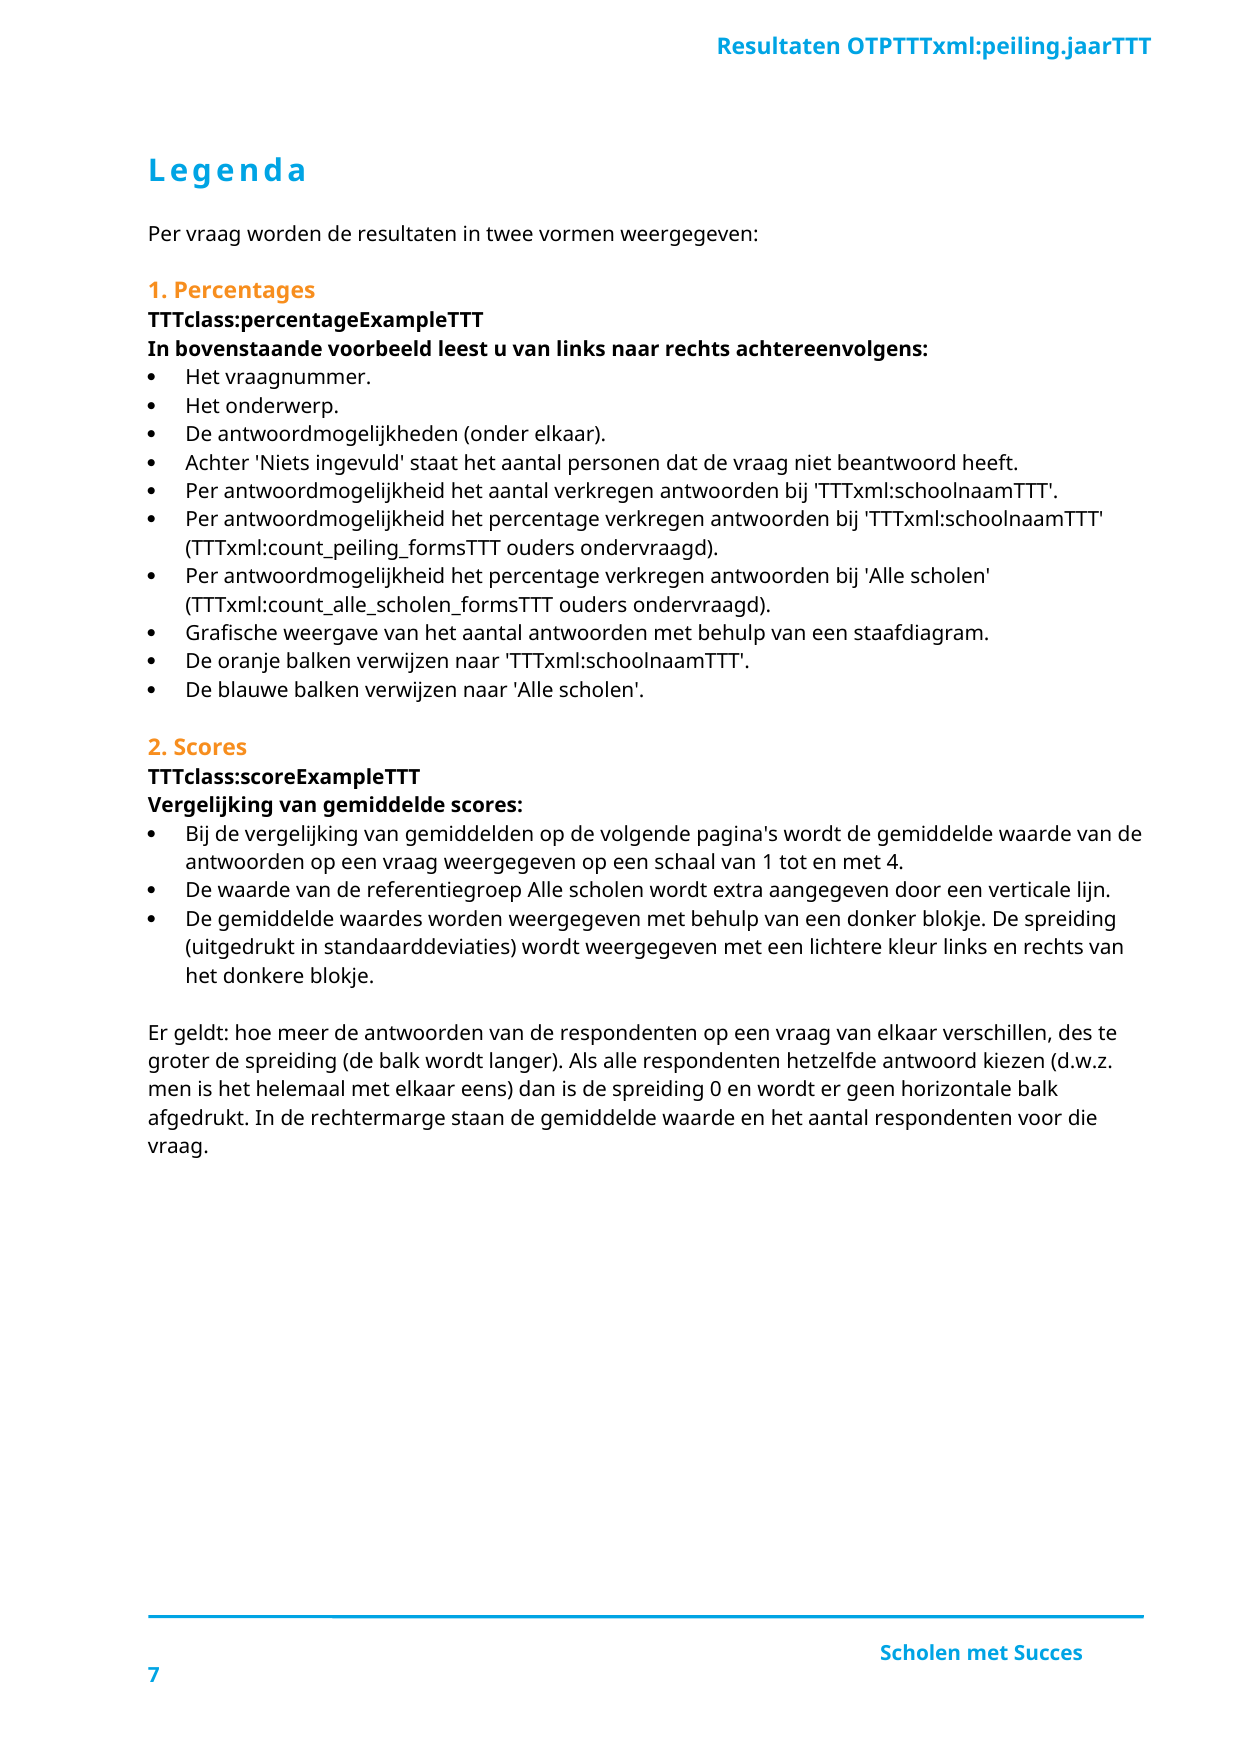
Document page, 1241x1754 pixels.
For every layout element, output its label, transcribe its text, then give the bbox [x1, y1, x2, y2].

text TTTclass:scoreExampleTTT [148, 762, 1152, 790]
subtitle Legenda [148, 148, 1152, 190]
text Er geldt: hoe meer de antwoorden van de respondenten op een vraag van elkaar verschillen, des te groter de spreiding (de balk wordt langer). Als alle respondenten hetzelfde antwoord kiezen (d.w.z. men is het helemaal met elkaar eens) dan is de spreiding 0 en wordt er geen horizontale balk afgedrukt. In de rechtermarge staan de gemiddelde waarde en het aantal respondenten voor die vraag. [148, 1018, 1152, 1160]
list Per antwoordmogelijkheid het percentage verkregen antwoorden bij 'Alle scholen' (TTTxml:count_alle_scholen_formsTTT ouders ondervraagd). [148, 561, 1152, 618]
text 2. Scores [148, 731, 1152, 762]
text Vergelijking van gemiddelde scores: [148, 790, 1152, 819]
list Het vraagnummer. [148, 362, 1152, 391]
list Achter 'Niets ingevuld' staat het aantal personen dat de vraag niet beantwoord heeft. [148, 448, 1152, 476]
list Per antwoordmogelijkheid het percentage verkregen antwoorden bij 'TTTxml:schoolnaamTTT' (TTTxml:count_peiling_formsTTT ouders ondervraagd). [148, 504, 1152, 561]
list De antwoordmogelijkheden (onder elkaar). [148, 419, 1152, 448]
text In bovenstaande voorbeeld leest u van links naar rechts achtereenvolgens: [148, 334, 1152, 362]
list Grafische weergave van het aantal antwoorden met behulp van een staafdiagram. [148, 618, 1152, 647]
list Bij de vergelijking van gemiddelden op de volgende pagina's wordt de gemiddelde waarde van de antwoorden op een vraag weergegeven op een schaal van 1 tot en met 4. [148, 819, 1152, 876]
list De waarde van de referentiegroep Alle scholen wordt extra aangegeven door een verticale lijn. [148, 876, 1152, 904]
list Het onderwerp. [148, 391, 1152, 419]
text Per vraag worden de resultaten in twee vormen weergegeven: [148, 219, 1152, 247]
text TTTclass:percentageExampleTTT [148, 305, 1152, 334]
list De blauwe balken verwijzen naar 'Alle scholen'. [148, 675, 1152, 703]
list Per antwoordmogelijkheid het aantal verkregen antwoorden bij 'TTTxml:schoolnaamTTT'. [148, 476, 1152, 504]
subtitle 1. Percentages [148, 274, 1152, 305]
list De oranje balken verwijzen naar 'TTTxml:schoolnaamTTT'. [148, 647, 1152, 675]
list De gemiddelde waardes worden weergegeven met behulp van een donker blokje. De spreiding (uitgedrukt in standaarddeviaties) wordt weergegeven met een lichtere kleur links en rechts van het donkere blokje. [148, 904, 1152, 989]
